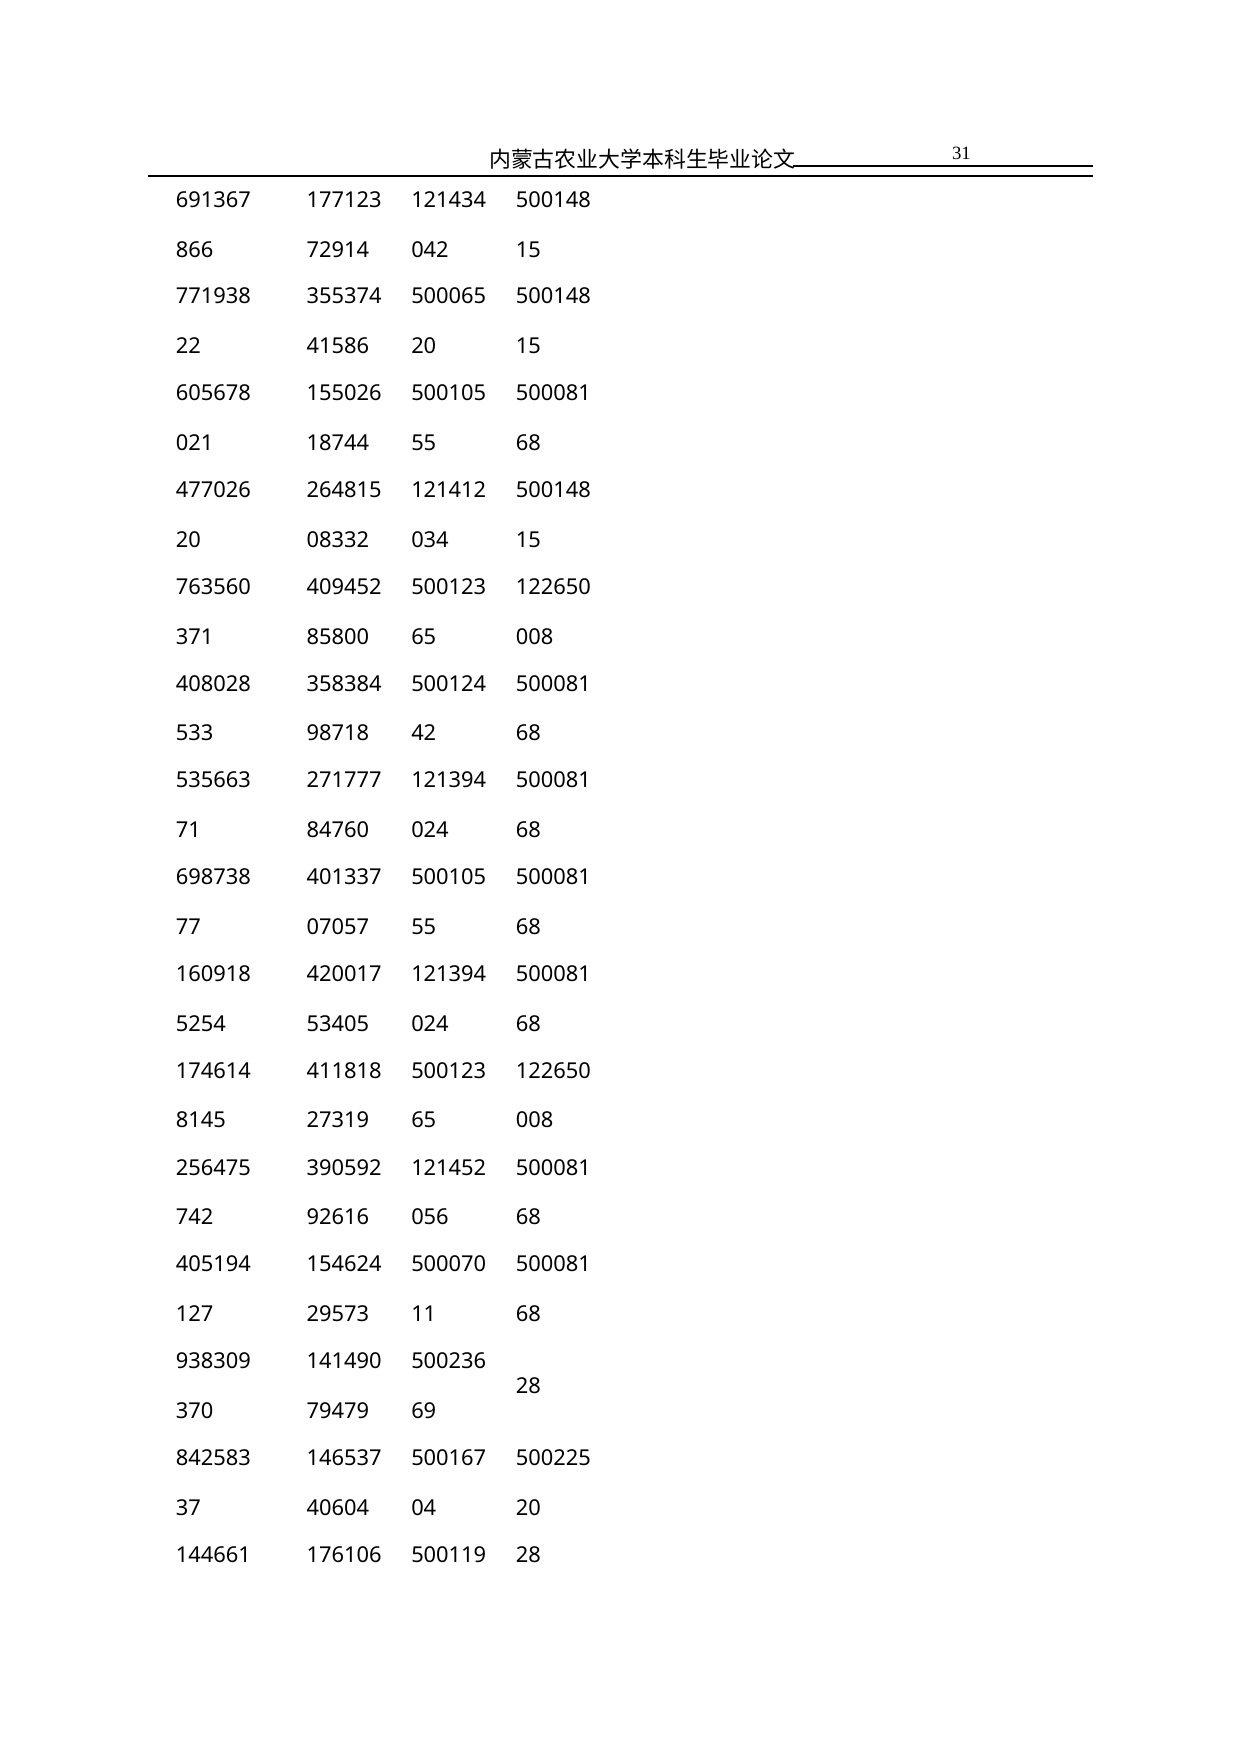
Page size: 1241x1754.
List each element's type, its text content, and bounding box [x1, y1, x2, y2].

table_cell 39059292616 [274, 1146, 399, 1243]
table_cell 28 [504, 1534, 609, 1573]
table_cell 69873877 [159, 856, 274, 953]
table_cell 121412034 [399, 469, 504, 566]
table_cell 122650008 [504, 1050, 609, 1146]
table_cell 256475742 [159, 1146, 274, 1243]
table_cell 50014815 [504, 179, 609, 276]
table_cell 50008168 [504, 663, 609, 759]
table_cell 50012365 [399, 566, 504, 663]
table_cell 50022520 [504, 1437, 609, 1533]
table_cell 35838498718 [274, 663, 399, 759]
table_cell 53566371 [159, 759, 274, 856]
table_cell 27177784760 [274, 759, 399, 856]
table_cell 35537441586 [274, 276, 399, 372]
table_cell 40133707057 [274, 856, 399, 953]
table_cell 763560371 [159, 566, 274, 663]
table_cell 50008168 [504, 856, 609, 953]
table_cell 1746148145 [159, 1050, 274, 1146]
table_cell 50012365 [399, 1050, 504, 1146]
table_cell 84258337 [159, 1437, 274, 1533]
table_cell 14149079479 [274, 1340, 399, 1437]
table_cell 1609185254 [159, 953, 274, 1050]
table_cell 50007011 [399, 1243, 504, 1340]
table_cell 938309370 [159, 1340, 274, 1437]
table_cell 691367866 [159, 179, 274, 276]
table_cell 405194127 [159, 1243, 274, 1340]
table_cell 50023669 [399, 1340, 504, 1437]
table_cell 50014815 [504, 276, 609, 372]
table_cell 14466144 [159, 1534, 274, 1573]
table_cell 121452056 [399, 1146, 504, 1243]
table_cell 50008168 [504, 953, 609, 1050]
table_cell 122650008 [504, 566, 609, 663]
table_cell 50008168 [504, 759, 609, 856]
table_cell 17712372914 [274, 179, 399, 276]
table_cell 77193822 [159, 276, 274, 372]
table_cell 15462429573 [274, 1243, 399, 1340]
table_cell 28 [504, 1340, 609, 1437]
table_cell 41181827319 [274, 1050, 399, 1146]
table_cell 121394024 [399, 953, 504, 1050]
table_cell 47702620 [159, 469, 274, 566]
table_cell 50008168 [504, 372, 609, 469]
table_cell 15502618744 [274, 372, 399, 469]
table_cell 50010555 [399, 372, 504, 469]
table_cell 50012442 [399, 663, 504, 759]
table_cell 40945285800 [274, 566, 399, 663]
table_cell 50014815 [504, 469, 609, 566]
table_cell 121434042 [399, 179, 504, 276]
table_cell 50006520 [399, 276, 504, 372]
table_cell 50016704 [399, 1437, 504, 1533]
table_cell 50011993 [399, 1534, 504, 1573]
table_cell 121394024 [399, 759, 504, 856]
table_cell 50010555 [399, 856, 504, 953]
table_cell 42001753405 [274, 953, 399, 1050]
table_cell 50008168 [504, 1146, 609, 1243]
table_cell 605678021 [159, 372, 274, 469]
table_cell 17610665576 [274, 1534, 399, 1573]
table_cell 50008168 [504, 1243, 609, 1340]
table_cell 408028533 [159, 663, 274, 759]
table_cell 14653740604 [274, 1437, 399, 1533]
table_cell 26481508332 [274, 469, 399, 566]
